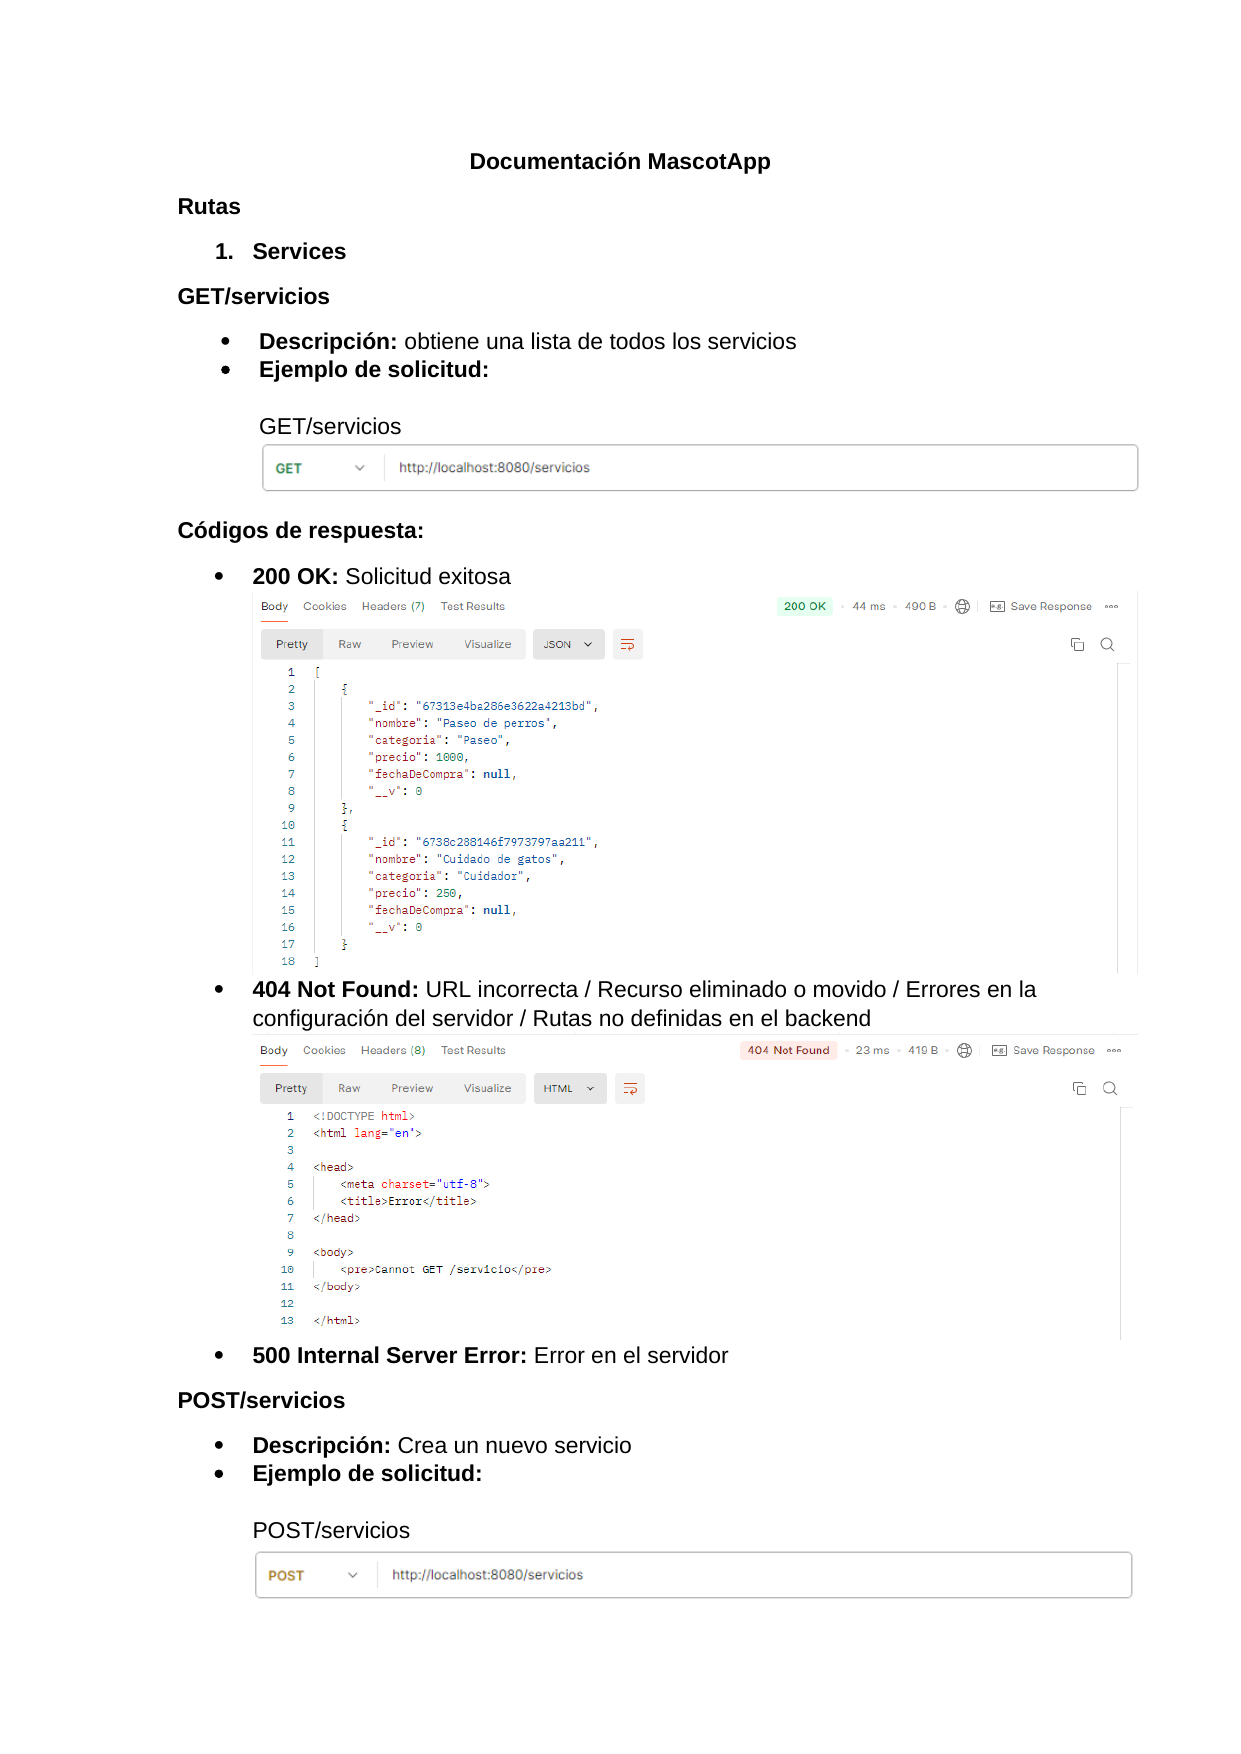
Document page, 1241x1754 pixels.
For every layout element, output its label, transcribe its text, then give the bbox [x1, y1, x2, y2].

list 500 Internal Server Error: Error en el servidor [215, 1342, 1063, 1368]
list Services [215, 238, 1063, 264]
text Documentación MascotApp [177, 148, 1063, 174]
text Rutas [177, 193, 1063, 219]
list POST/servicios [252, 1517, 1063, 1544]
list Descripción: obtiene una lista de todos los servicios [221, 328, 1063, 354]
text Códigos de respuesta: [177, 517, 1063, 544]
picture [252, 1033, 1138, 1340]
picture [252, 591, 1138, 975]
list Descripción: Crea un nuevo servicio [215, 1432, 1063, 1458]
picture [252, 1545, 1138, 1605]
list 404 Not Found: URL incorrecta / Recurso eliminado o movido / Errores en la configuración del servidor / Rutas no definidas en el backend [215, 976, 1063, 1031]
text GET/servicios [177, 283, 1063, 309]
list Ejemplo de solicitud: [221, 356, 1063, 383]
list 200 OK: Solicitud exitosa [215, 563, 1063, 589]
picture [258, 441, 1145, 499]
list Ejemplo de solicitud: [215, 1460, 1063, 1487]
text POST/servicios [177, 1387, 1063, 1413]
list GET/servicios [259, 413, 1063, 440]
